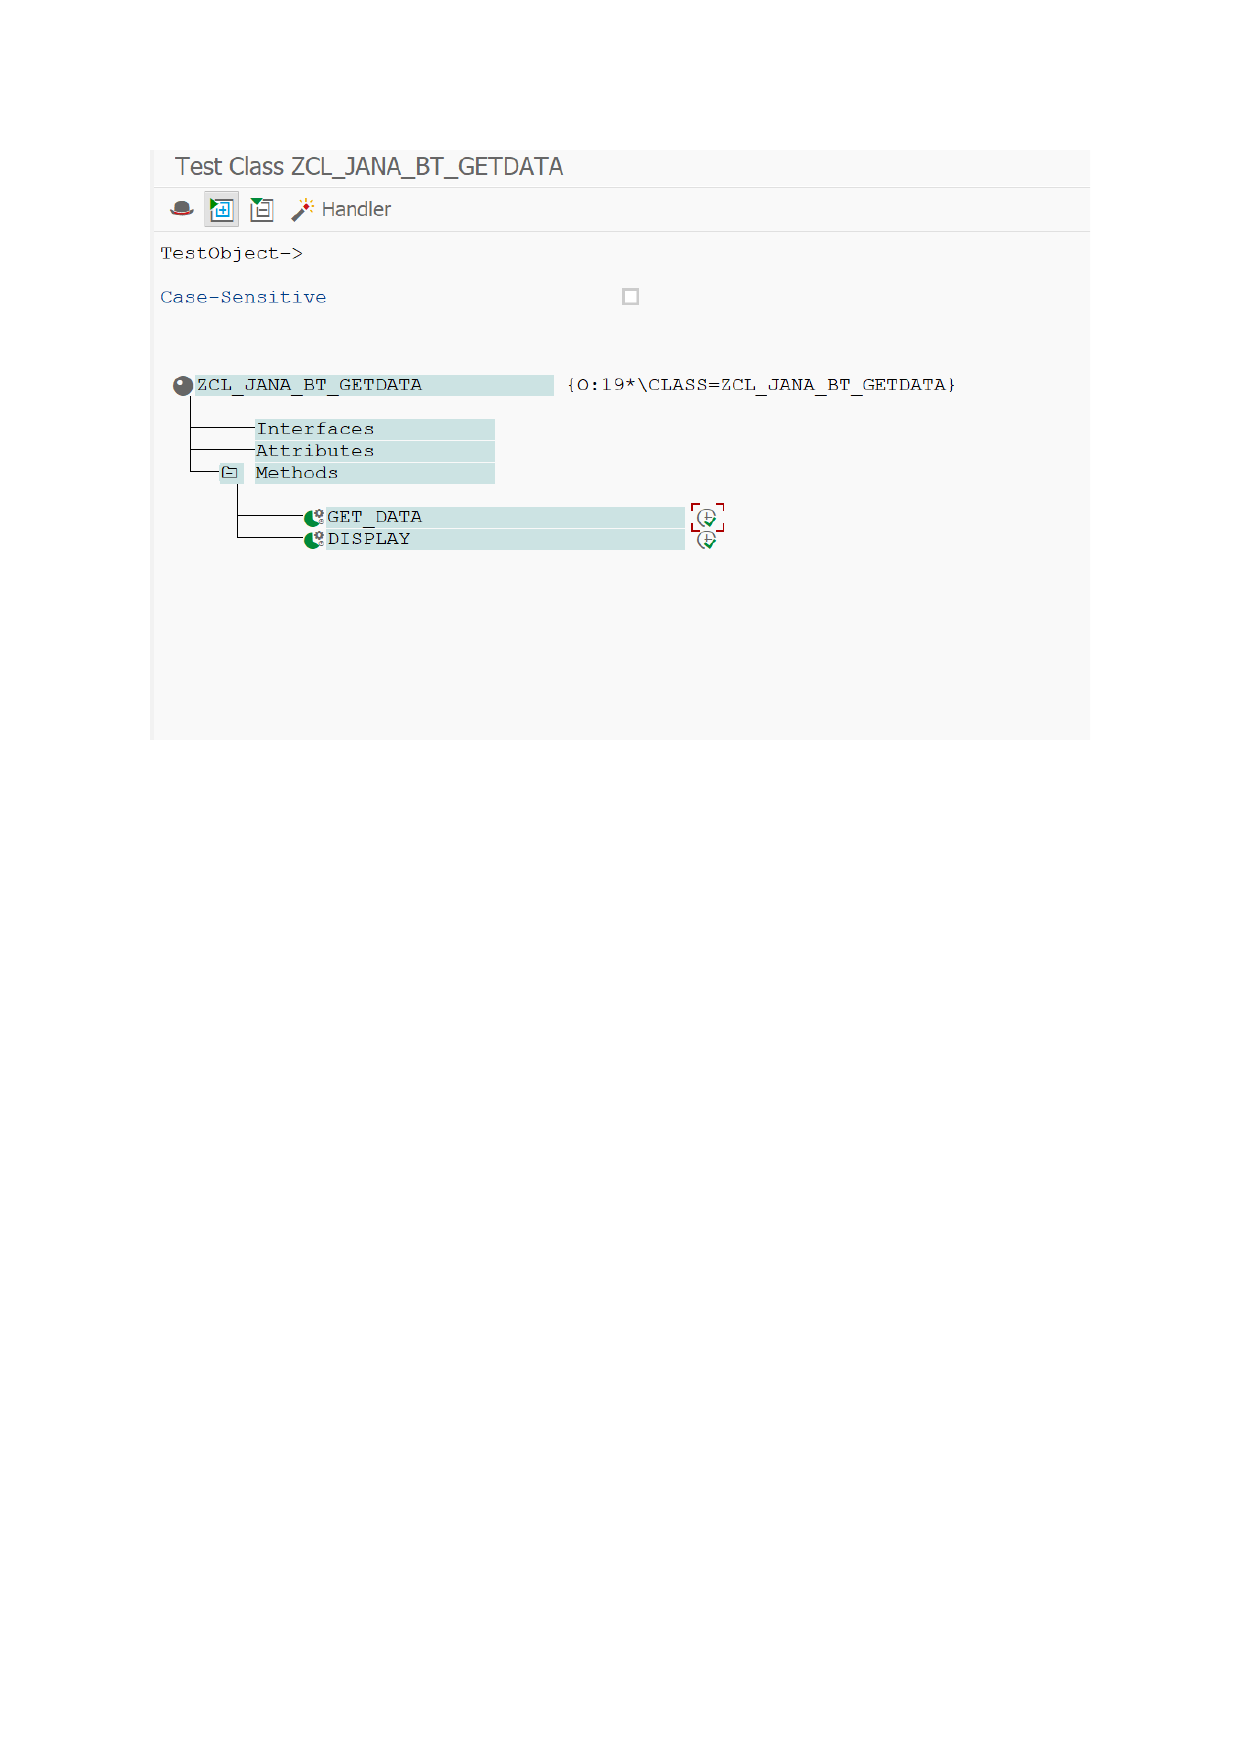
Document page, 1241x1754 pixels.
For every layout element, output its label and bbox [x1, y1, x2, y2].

picture [150, 150, 1091, 740]
